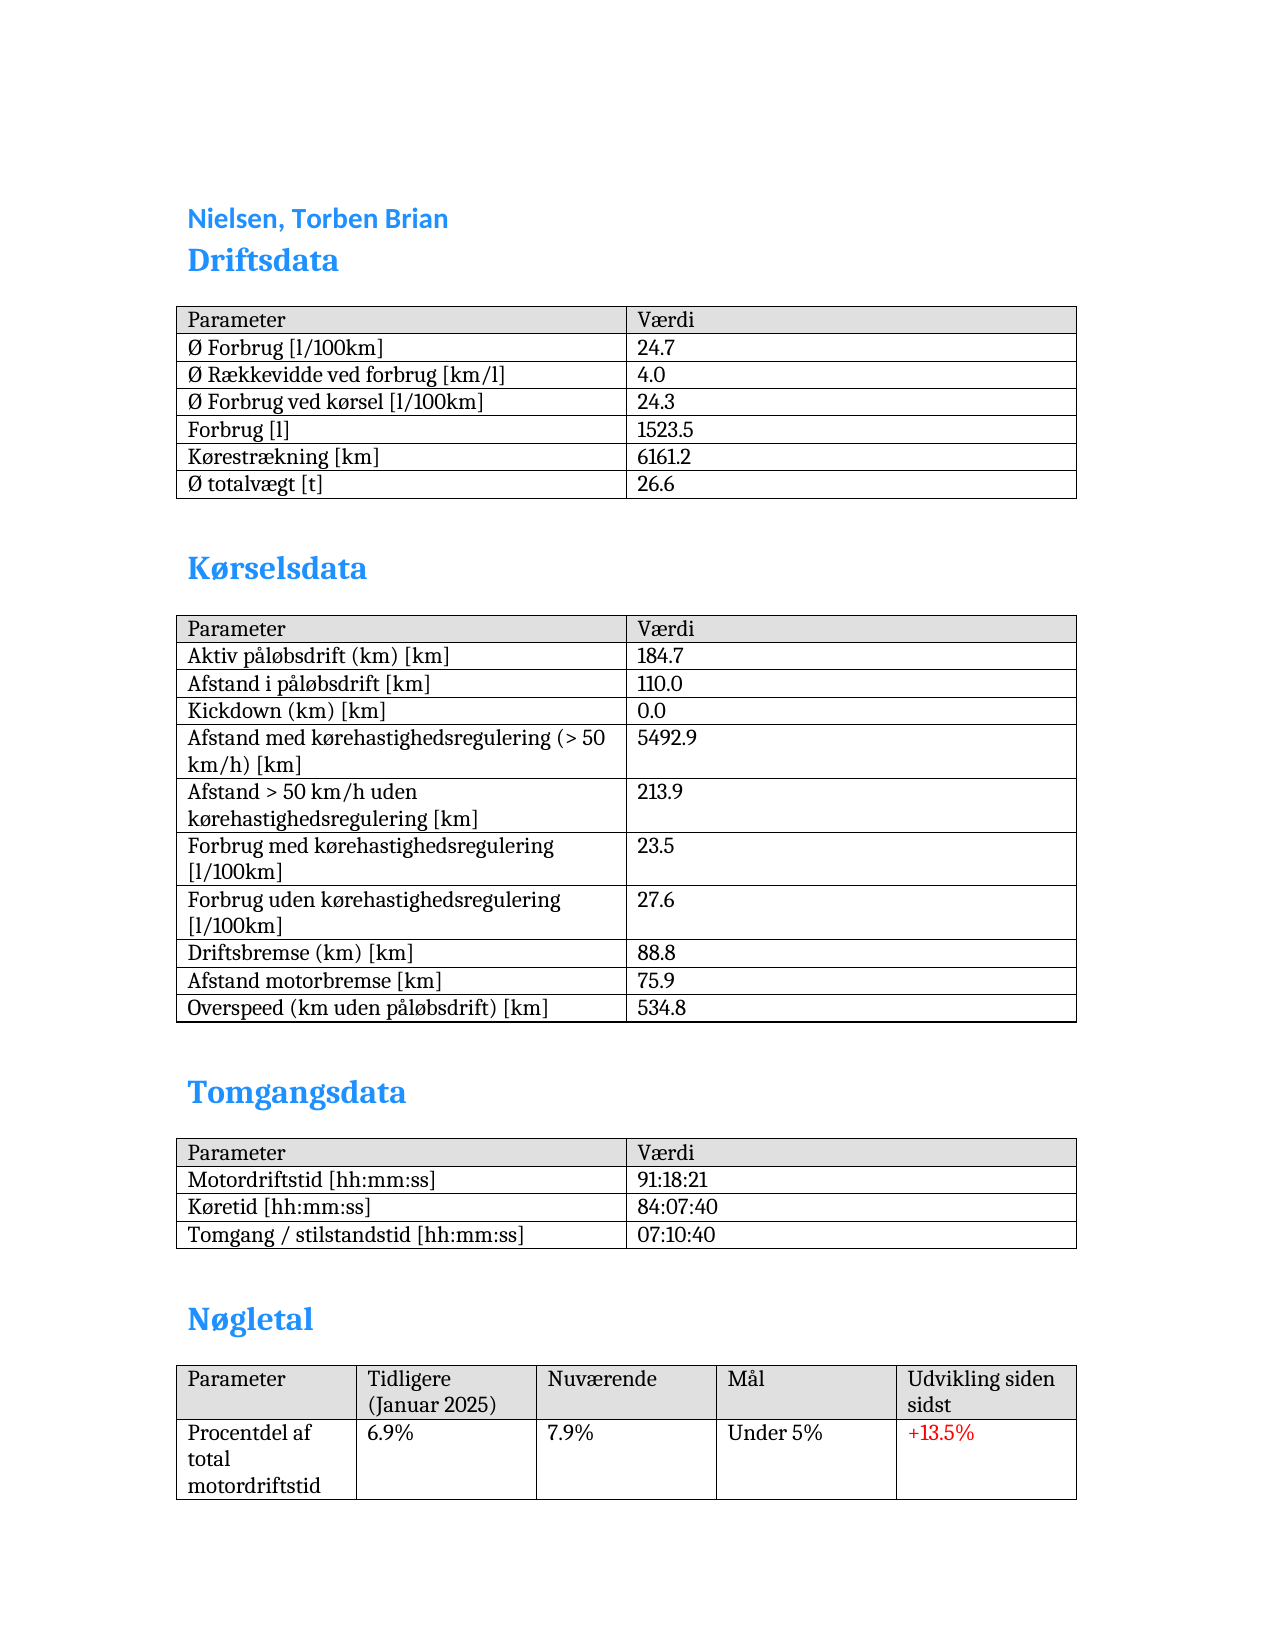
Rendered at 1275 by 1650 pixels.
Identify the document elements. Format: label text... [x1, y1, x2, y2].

subtitle Nielsen, Torben Brian [187, 200, 1087, 236]
table_cell 88.8 [627, 940, 1076, 967]
table_cell Ø totalvægt [t] [177, 471, 626, 498]
table_header Parameter [177, 616, 626, 642]
table_cell 4.0 [627, 362, 1076, 388]
table_header Værdi [627, 1139, 1076, 1166]
table_cell 6.9% [357, 1420, 536, 1499]
table_cell Afstand med kørehastighedsregulering (> 50 km/h) [km] [177, 725, 626, 778]
table_cell Overspeed (km uden påløbsdrift) [km] [177, 995, 626, 1021]
table_cell 07:10:40 [627, 1222, 1076, 1248]
table_cell 27.6 [627, 886, 1076, 939]
table_cell Aktiv påløbsdrift (km) [km] [177, 643, 626, 669]
table_cell Afstand i påløbsdrift [km] [177, 670, 626, 697]
table_cell Kørestrækning [km] [177, 444, 626, 470]
table_header Nuværende [537, 1366, 716, 1419]
table_cell 110.0 [627, 670, 1076, 697]
table_cell 84:07:40 [627, 1194, 1076, 1221]
table_cell Tomgang / stilstandstid [hh:mm:ss] [177, 1222, 626, 1248]
table_cell 24.3 [627, 389, 1076, 415]
text Tomgangsdata [187, 1073, 1087, 1112]
table_cell Forbrug [l] [177, 416, 626, 443]
table_cell 91:18:21 [627, 1167, 1076, 1193]
table_cell Driftsbremse (km) [km] [177, 940, 626, 967]
text Driftsdata [187, 241, 1087, 279]
table_header Parameter [177, 1366, 356, 1419]
table_cell 5492.9 [627, 725, 1076, 778]
table_cell Ø Rækkevidde ved forbrug [km/l] [177, 362, 626, 388]
table_header Parameter [177, 1139, 626, 1166]
text Nøgletal [187, 1300, 1087, 1338]
table_header Parameter [177, 307, 626, 333]
table_cell Ø Forbrug [l/100km] [177, 334, 626, 361]
table_header Værdi [627, 616, 1076, 642]
table_cell Under 5% [717, 1420, 896, 1499]
table_header Værdi [627, 307, 1076, 333]
table_cell 1523.5 [627, 416, 1076, 443]
table_cell 75.9 [627, 968, 1076, 994]
table_cell Forbrug med kørehastighedsregulering [l/100km] [177, 833, 626, 885]
table_cell 26.6 [627, 471, 1076, 498]
table_cell 7.9% [537, 1420, 716, 1499]
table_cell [177, 1420, 356, 1499]
table_cell Motordriftstid [hh:mm:ss] [177, 1167, 626, 1193]
table_cell Kickdown (km) [km] [177, 698, 626, 724]
table_cell Køretid [hh:mm:ss] [177, 1194, 626, 1221]
table_header Udvikling siden sidst [897, 1366, 1076, 1419]
table_cell 0.0 [627, 698, 1076, 724]
table_header Tidligere (Januar 2025) [357, 1366, 536, 1419]
table_cell Afstand > 50 km/h uden kørehastighedsregulering [km] [177, 779, 626, 832]
table_cell 213.9 [627, 779, 1076, 832]
table_cell 6161.2 [627, 444, 1076, 470]
table_cell Ø Forbrug ved kørsel [l/100km] [177, 389, 626, 415]
text Kørselsdata [187, 550, 1087, 588]
table_cell 534.8 [627, 995, 1076, 1021]
table_cell Afstand motorbremse [km] [177, 968, 626, 994]
table_cell 184.7 [627, 643, 1076, 669]
table_header Mål [717, 1366, 896, 1419]
table_cell 24.7 [627, 334, 1076, 361]
table_cell +13.5% [897, 1420, 1076, 1499]
table_cell 23.5 [627, 833, 1076, 885]
table_cell Forbrug uden kørehastighedsregulering [l/100km] [177, 886, 626, 939]
